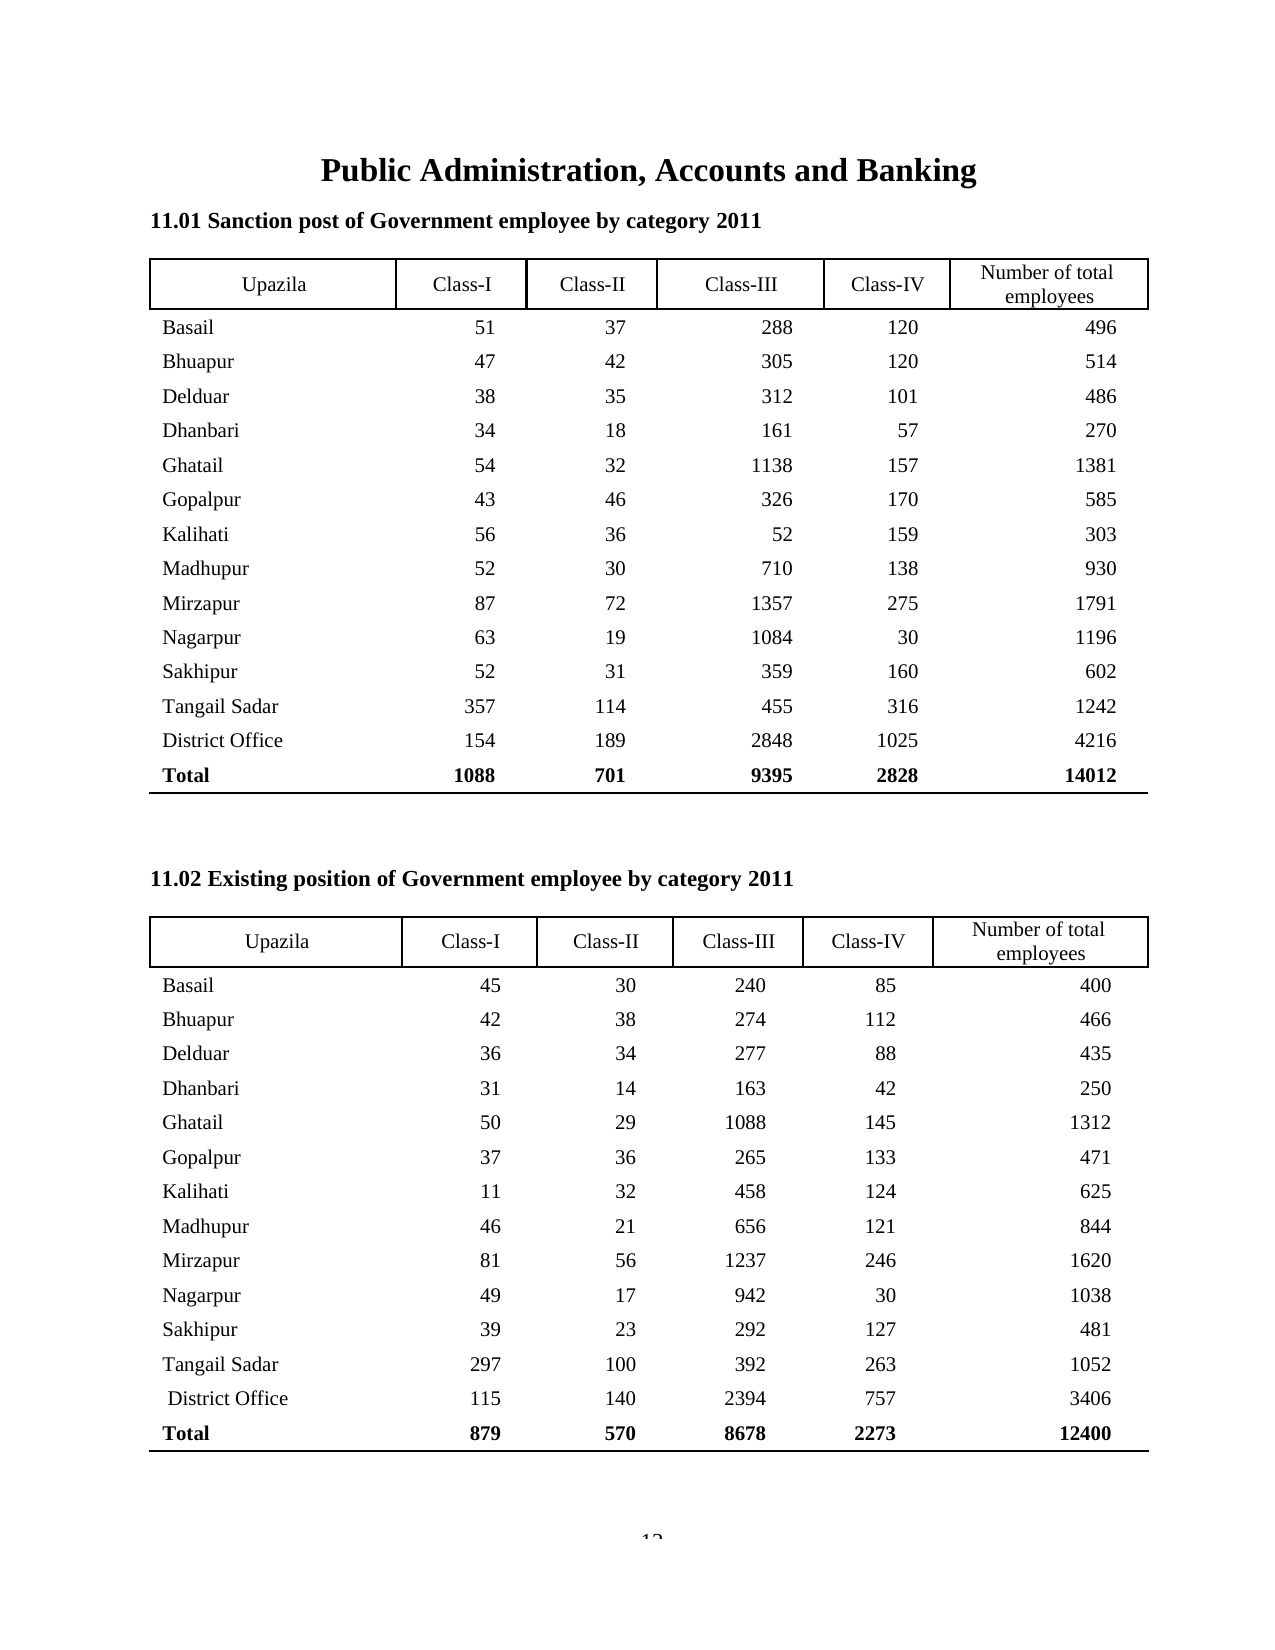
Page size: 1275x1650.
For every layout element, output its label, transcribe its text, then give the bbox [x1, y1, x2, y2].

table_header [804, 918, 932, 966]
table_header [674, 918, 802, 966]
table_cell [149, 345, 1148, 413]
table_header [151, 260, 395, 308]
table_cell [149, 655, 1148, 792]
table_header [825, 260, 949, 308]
list Existing position of Government employee by category 2011 [150, 865, 1175, 891]
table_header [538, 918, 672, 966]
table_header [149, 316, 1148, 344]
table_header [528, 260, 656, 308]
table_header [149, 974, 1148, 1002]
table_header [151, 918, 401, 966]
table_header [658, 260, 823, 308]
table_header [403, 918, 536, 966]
list Sanction post of Government employee by category 2011 [150, 207, 1175, 234]
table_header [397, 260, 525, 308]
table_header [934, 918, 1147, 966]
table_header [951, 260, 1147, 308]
subtitle Public Administration, Accounts and Banking [135, 150, 1162, 188]
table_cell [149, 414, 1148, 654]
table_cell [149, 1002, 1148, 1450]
